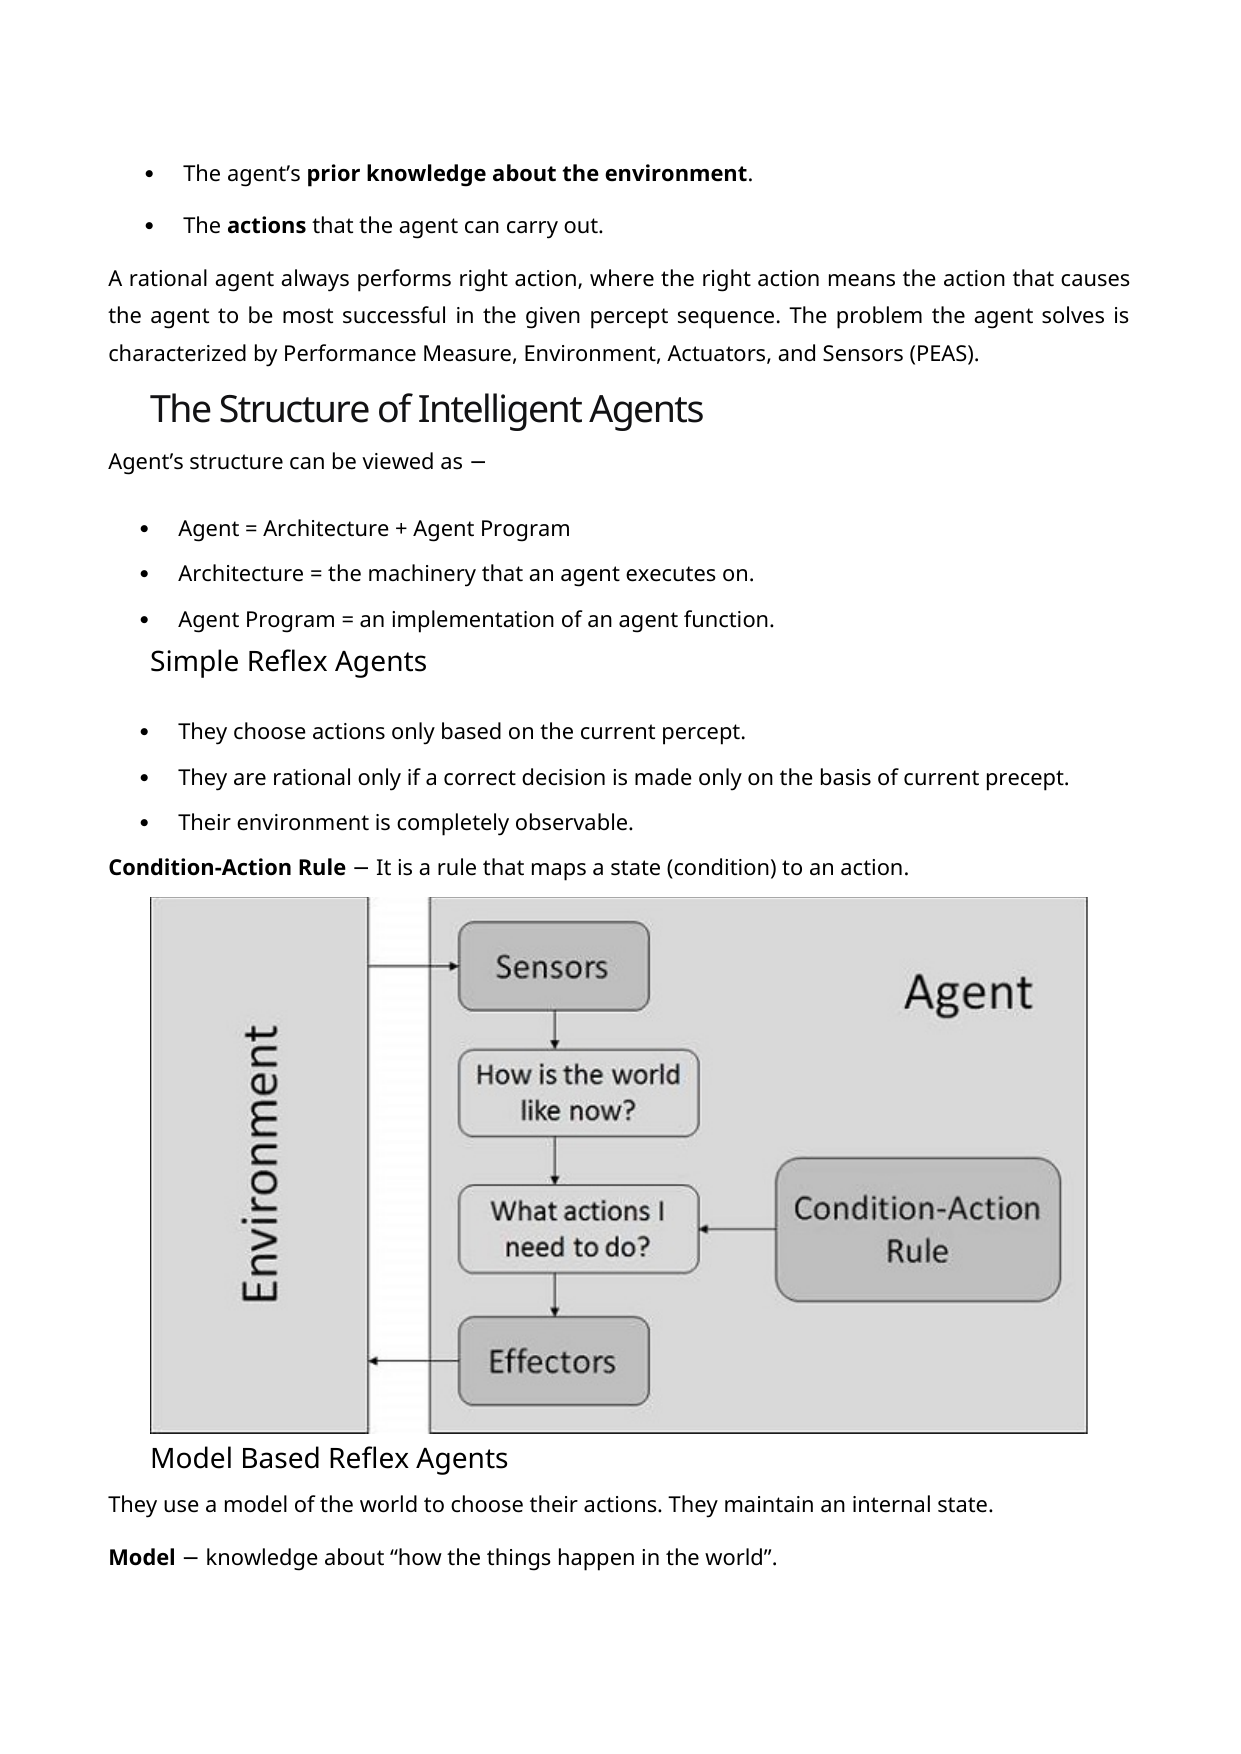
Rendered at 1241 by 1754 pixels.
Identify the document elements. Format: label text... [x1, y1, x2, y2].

list Agent = Architecture + Agent Program [141, 505, 1090, 543]
picture [150, 897, 1088, 1434]
text They use a model of the world to choose their actions. They maintain an internal state. [108, 1482, 1132, 1519]
text Agent’s structure can be viewed as − [108, 438, 1132, 476]
text Model − knowledge about “how the things happen in the world”. [108, 1534, 1132, 1572]
list They are rational only if a correct decision is made only on the basis of current precept. [141, 754, 1090, 791]
text A rational agent always performs right action, where the right action means the action that causes the agent to be most successful in the given percept sequence. The problem the agent solves is characterized by Performance Measure, Environment, Actuators, and Sensors (PEAS). [108, 255, 1132, 367]
list Their environment is completely observable. [141, 799, 1090, 837]
list The agent’s prior knowledge about the environment. [146, 150, 1132, 187]
text Simple Reflex Agents [150, 641, 1132, 679]
list Architecture = the machinery that an agent executes on. [141, 551, 1090, 588]
list Agent Program = an implementation of an agent function. [141, 596, 1090, 633]
list They choose actions only based on the current percept. [141, 709, 1090, 746]
text Model Based Reflex Agents [150, 1438, 1132, 1477]
list The actions that the agent can carry out. [146, 202, 1132, 240]
text The Structure of Intelligent Agents [150, 382, 1132, 433]
text Condition-Action Rule − It is a rule that maps a state (condition) to an action. [108, 844, 1132, 882]
